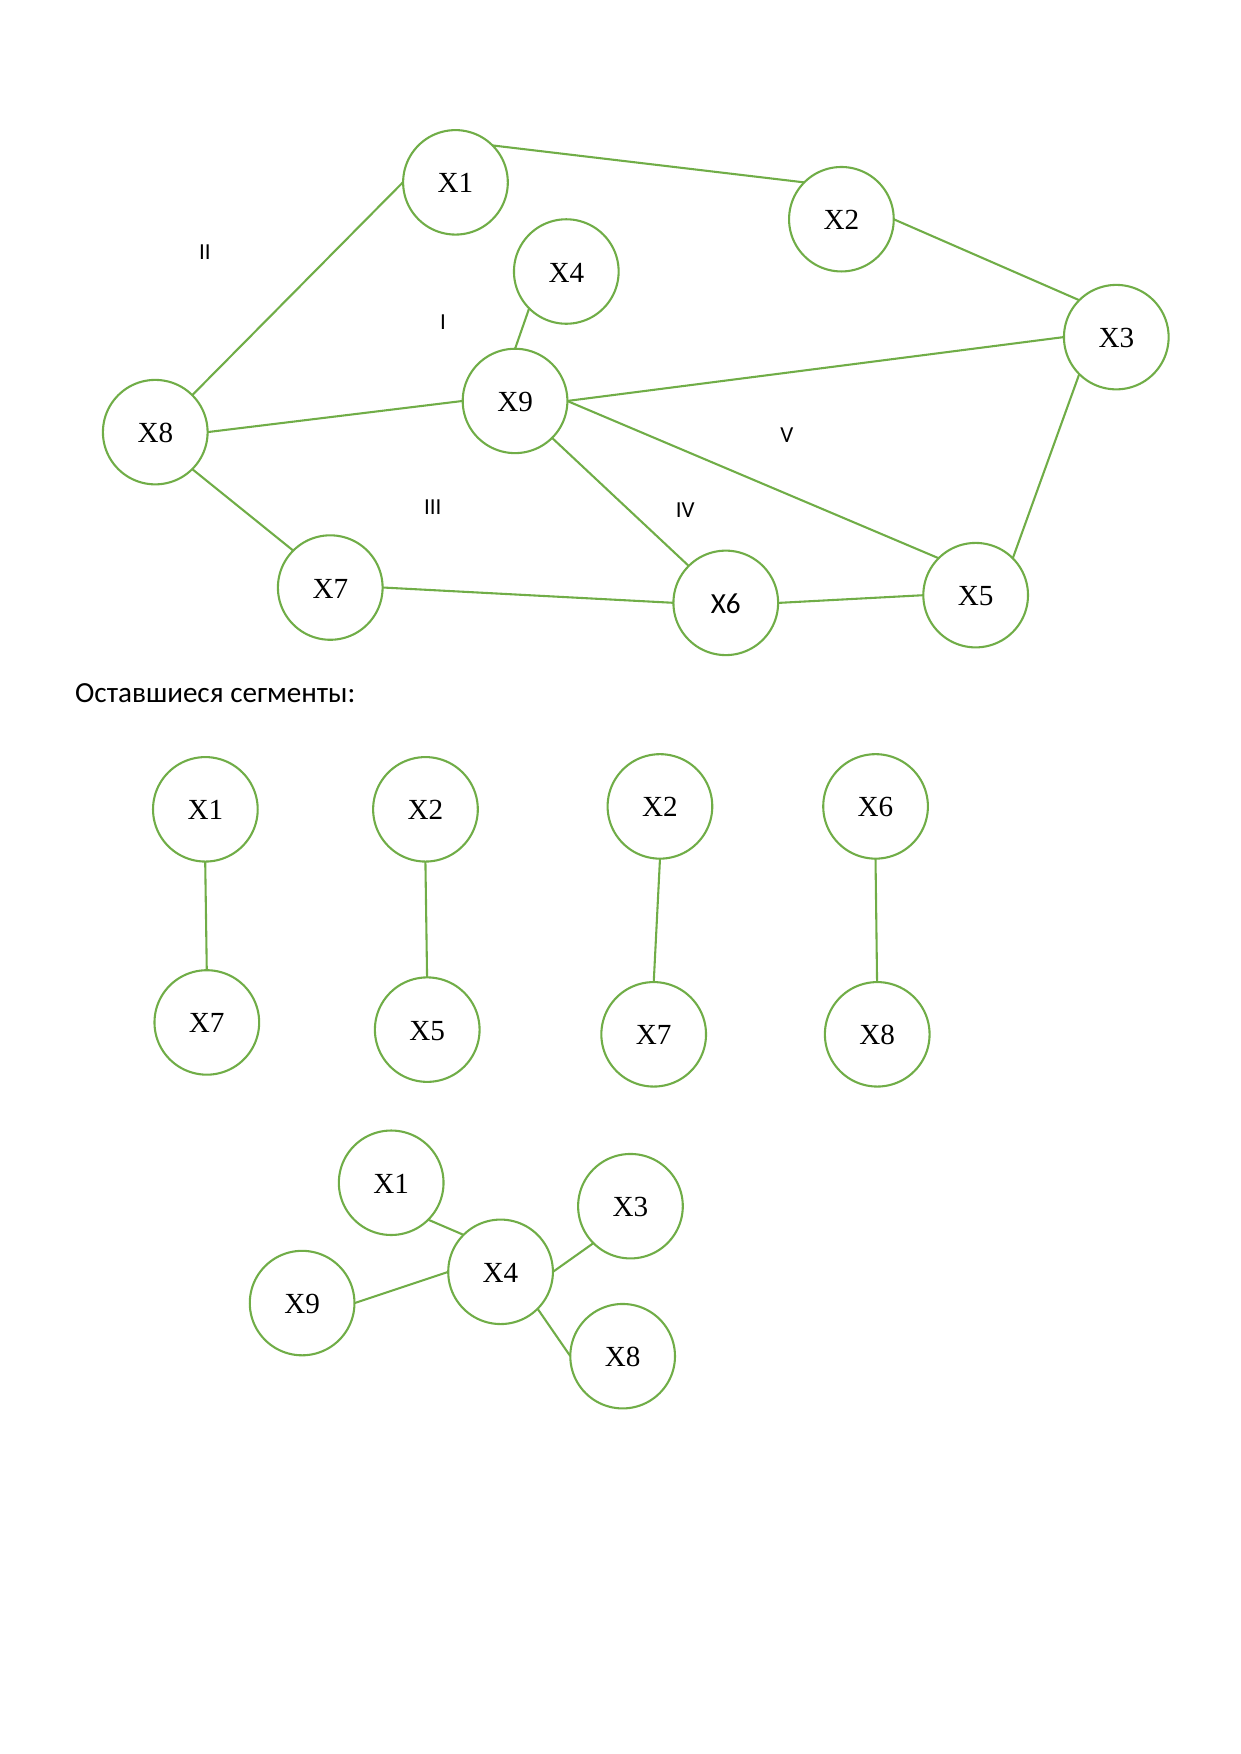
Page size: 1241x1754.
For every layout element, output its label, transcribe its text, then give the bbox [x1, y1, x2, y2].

text Оставшиеся сегменты: [75, 674, 1165, 710]
